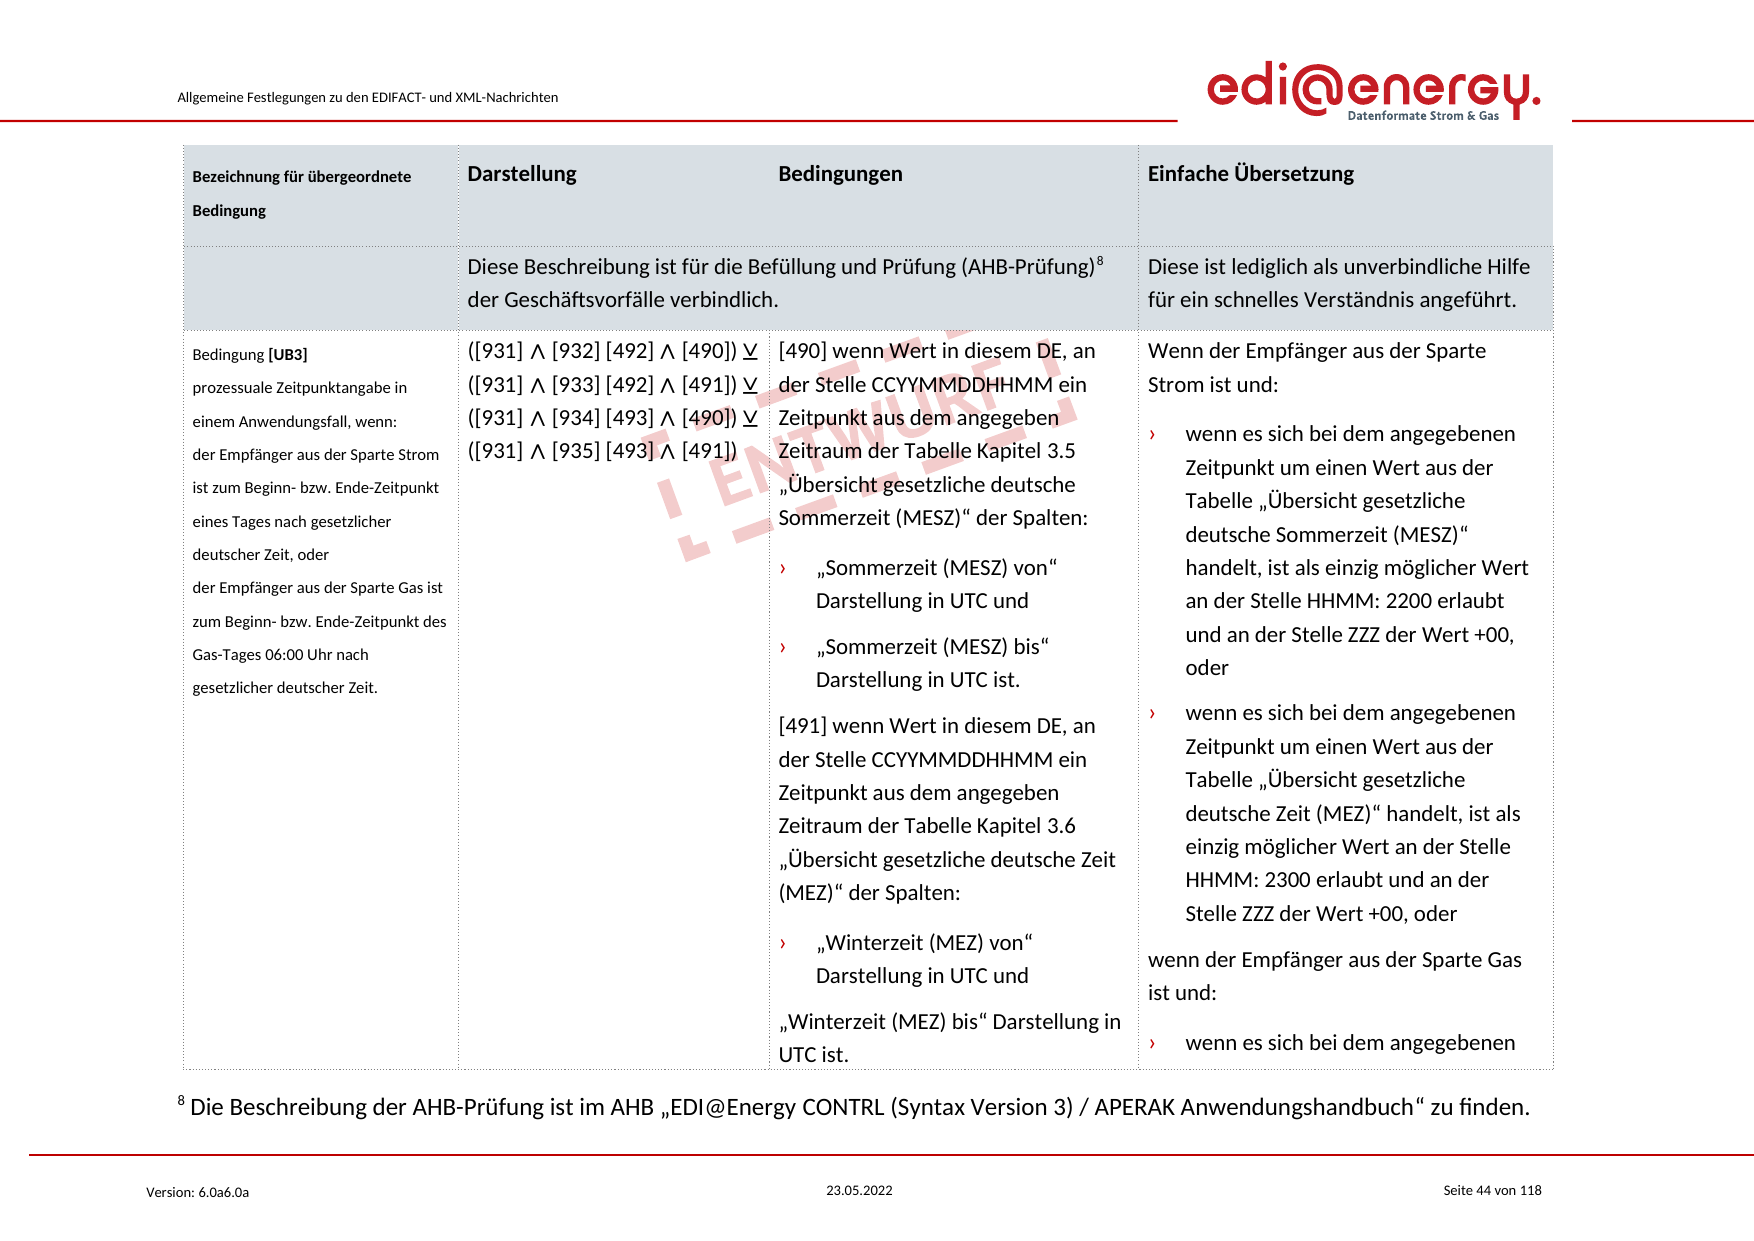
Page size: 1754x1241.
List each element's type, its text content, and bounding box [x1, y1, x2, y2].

table_header Bedingungen [769, 145, 1139, 246]
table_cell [184, 330, 458, 1069]
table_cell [1139, 330, 1553, 1069]
table_header Darstellung [459, 145, 769, 246]
table_header Einfache Übersetzung [1139, 145, 1553, 246]
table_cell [769, 330, 1139, 1069]
table_header Bezeichnung für übergeordnete Bedingung [184, 145, 458, 246]
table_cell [459, 330, 769, 1069]
table_cell [184, 246, 458, 330]
table_cell Diese ist lediglich als unverbindliche Hilfe für ein schnelles Verständnis angeführt. [1139, 246, 1553, 330]
table_cell Diese Beschreibung ist für die Befüllung und Prüfung (AHB-Prüfung) der Geschäftsvorfälle verbindlich. [459, 246, 1139, 330]
